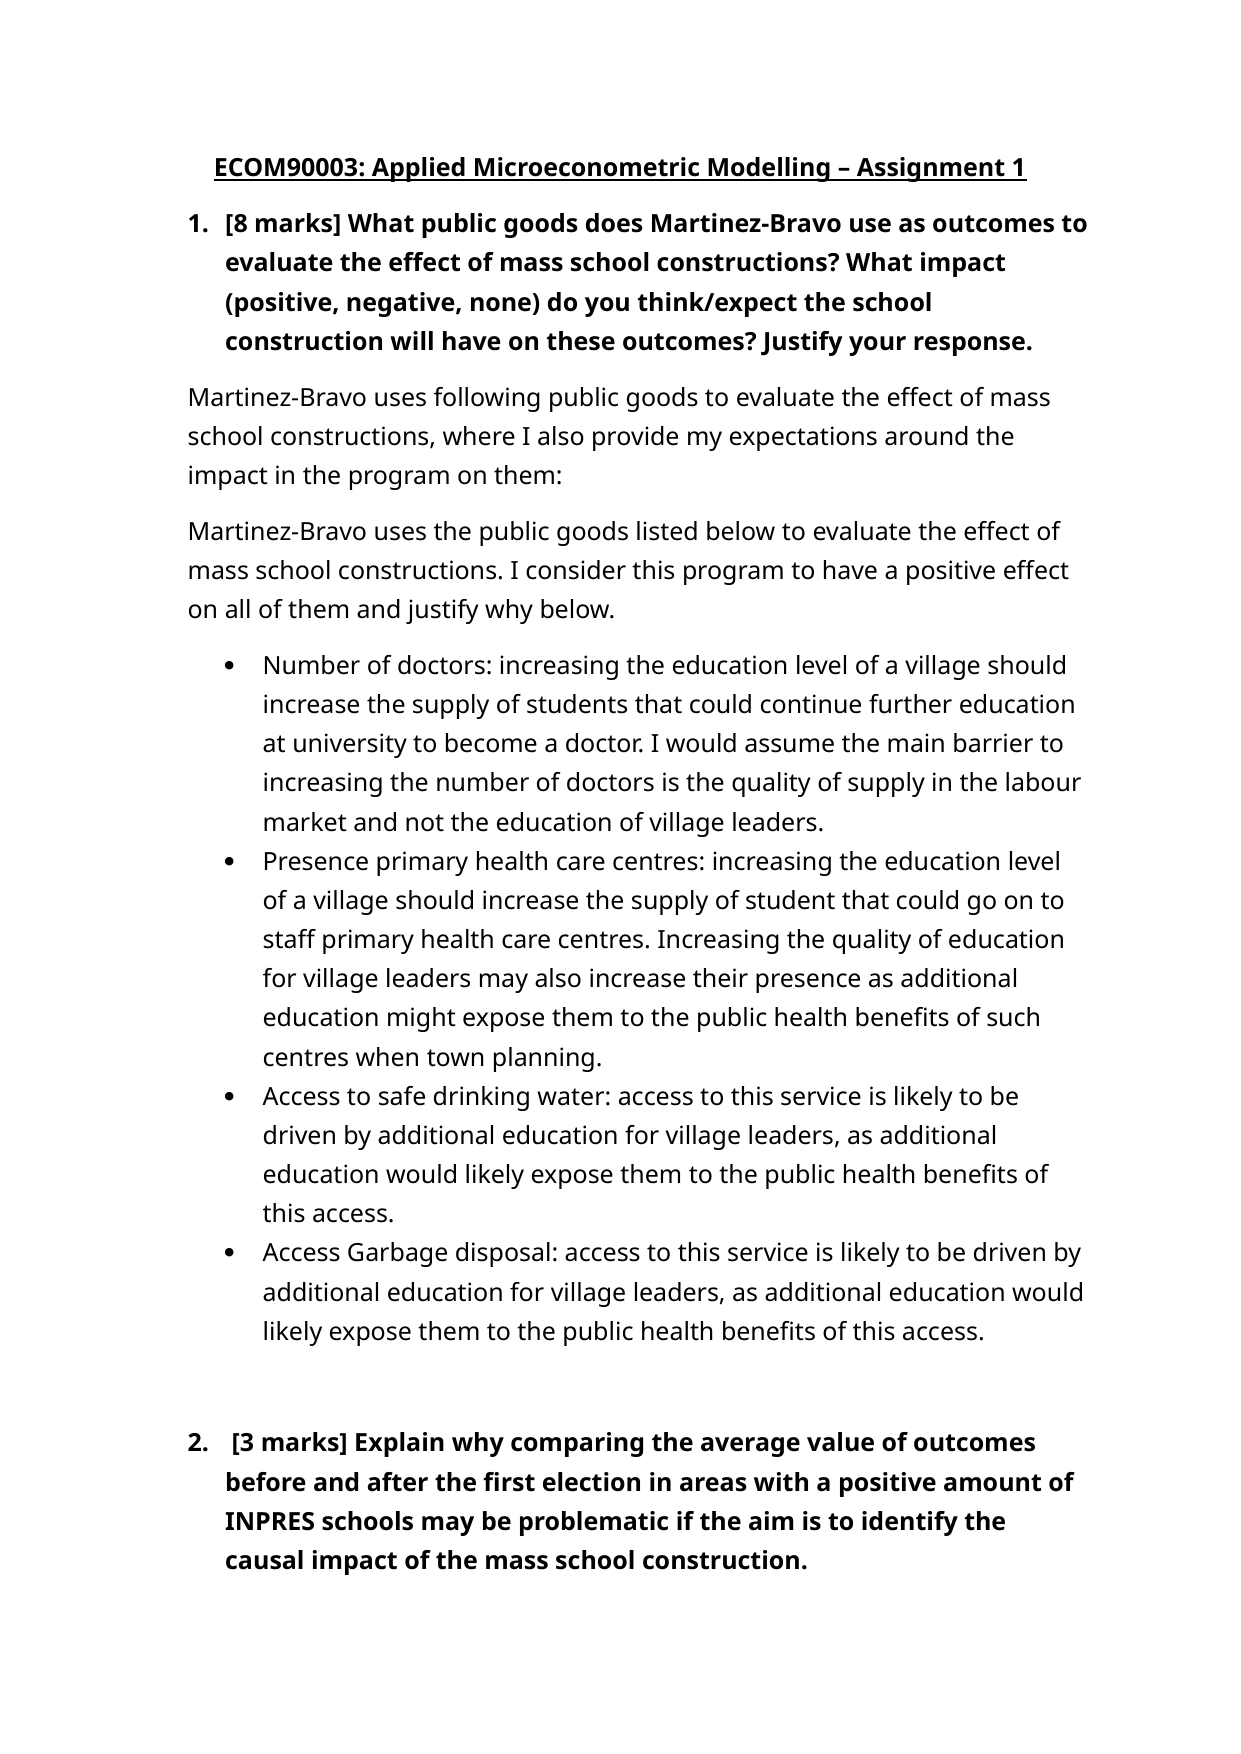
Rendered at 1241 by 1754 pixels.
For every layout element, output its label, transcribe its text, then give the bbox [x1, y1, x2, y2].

list Access to safe drinking water: access to this service is likely to be driven by additional education for village leaders, as additional education would likely expose them to the public health benefits of this access. [225, 1078, 1090, 1230]
text Martinez-Bravo uses following public goods to evaluate the effect of mass school constructions, where I also provide my expectations around the impact in the program on them: [187, 379, 1090, 492]
text Martinez-Bravo uses the public goods listed below to evaluate the effect of mass school constructions. I consider this program to have a positive effect on all of them and justify why below. [187, 513, 1090, 626]
list [8 marks] What public goods does Martinez-Bravo use as outcomes to evaluate the effect of mass school constructions? What impact (positive, negative, none) do you think/expect the school construction will have on these outcomes? Justify your response. [187, 206, 1090, 357]
list Access Garbage disposal: access to this service is likely to be driven by additional education for village leaders, as additional education would likely expose them to the public health benefits of this access. [225, 1235, 1090, 1347]
list Number of doctors: increasing the education level of a village should increase the supply of students that could continue further education at university to become a doctor. I would assume the main barrier to increasing the number of doctors is the quality of supply in the labour market and not the education of village leaders. [225, 647, 1090, 838]
list Presence primary health care centres: increasing the education level of a village should increase the supply of student that could go on to staff primary health care centres. Increasing the quality of education for village leaders may also increase their presence as additional education might expose them to the public health benefits of such centres when town planning. [225, 843, 1090, 1073]
text ECOM90003: Applied Microeconometric Modelling – Assignment 1 [150, 150, 1090, 184]
list [3 marks] Explain why comparing the average value of outcomes before and after the first election in areas with a positive amount of INPRES schools may be problematic if the aim is to identify the causal impact of the mass school construction. [187, 1425, 1090, 1577]
